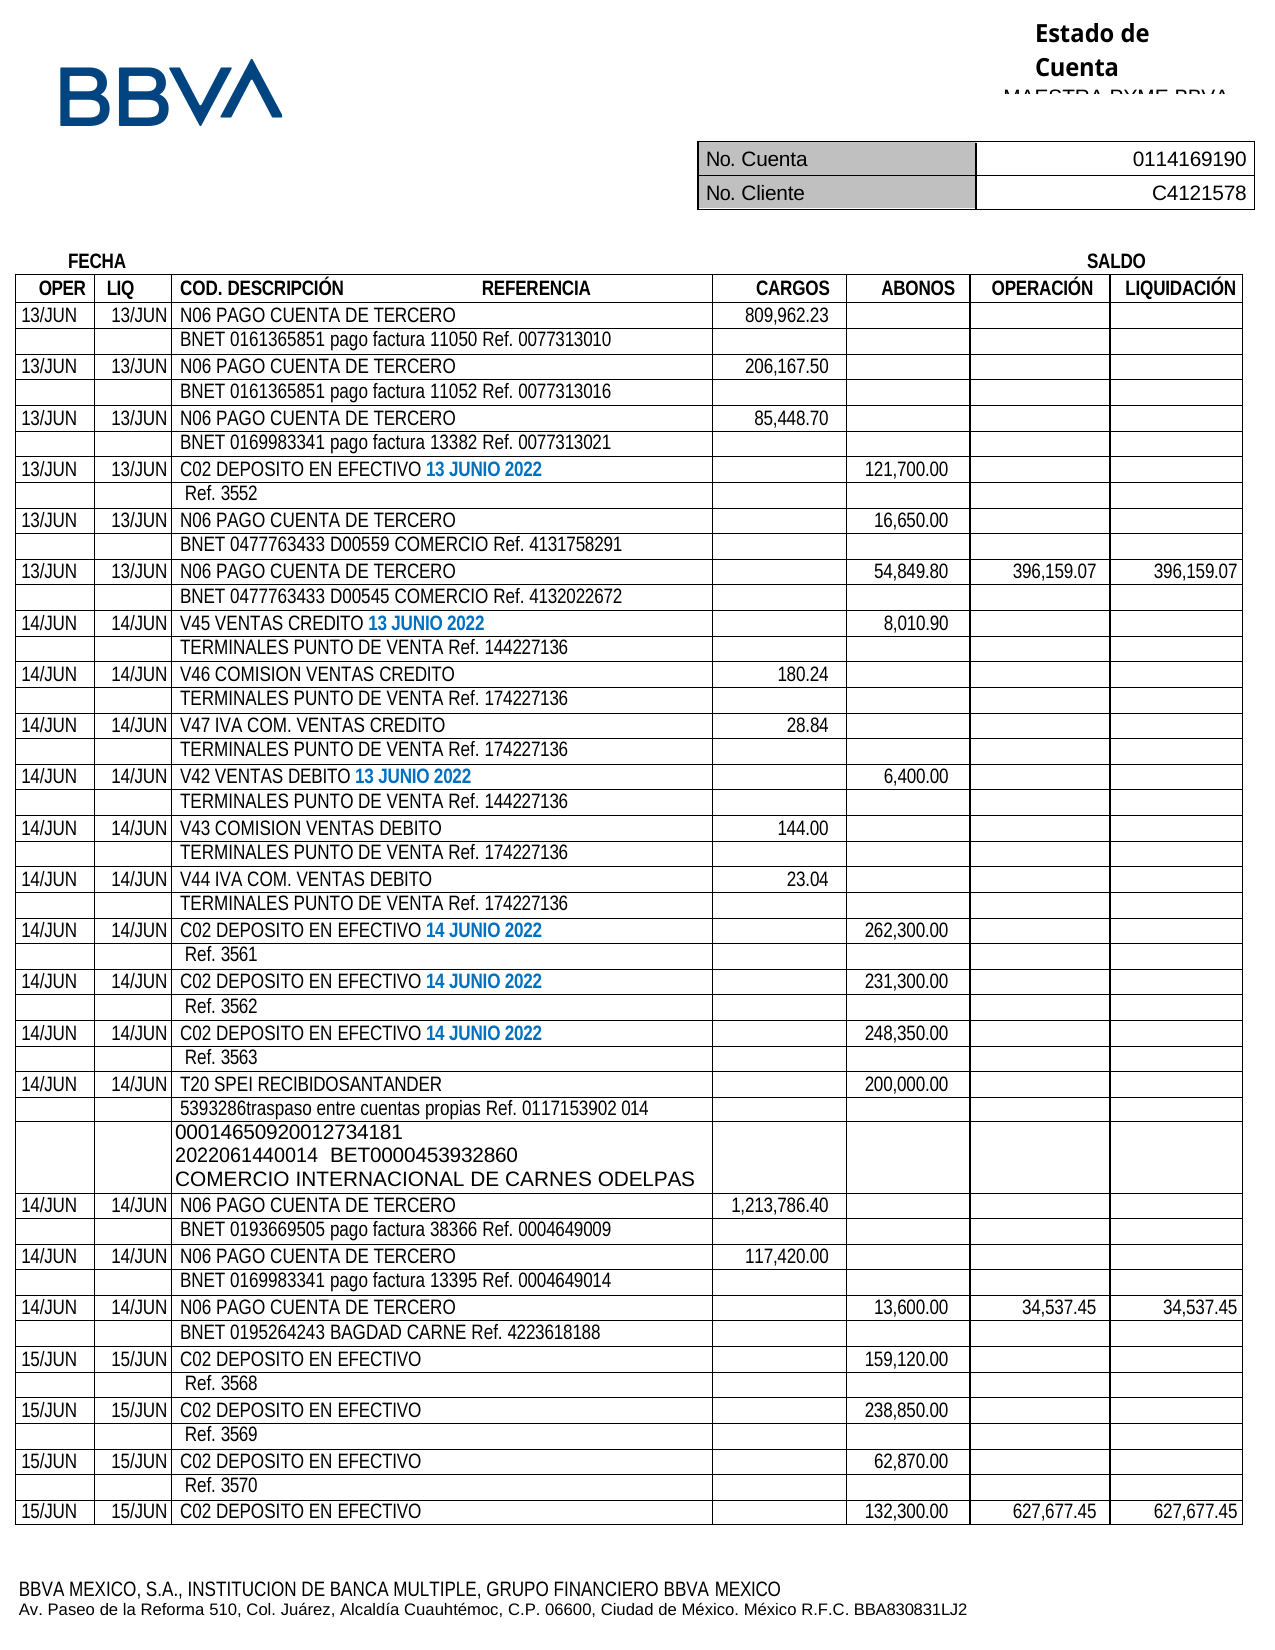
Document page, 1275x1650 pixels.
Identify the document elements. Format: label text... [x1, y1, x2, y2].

table_cell [847, 995, 969, 1020]
table_cell 117,420.00 [713, 1245, 846, 1269]
table_header 0114169190 [977, 142, 1254, 175]
table_cell [713, 1475, 846, 1500]
table_cell [971, 893, 1109, 917]
table_cell [95, 1270, 171, 1295]
table_cell [971, 329, 1109, 354]
table_cell 62,870.00 [847, 1450, 969, 1474]
table_cell [971, 1021, 1109, 1046]
table_cell [1111, 355, 1242, 379]
table_cell [713, 842, 846, 866]
table_cell [16, 1424, 94, 1448]
table_cell 627,677.45 [1111, 1501, 1242, 1524]
table_cell 396,159.07 [971, 560, 1109, 584]
table_cell [971, 944, 1109, 969]
table_cell [95, 1047, 171, 1071]
table_cell [95, 944, 171, 969]
table_cell [1111, 1373, 1242, 1397]
table_cell [1111, 1347, 1242, 1372]
table_cell [847, 714, 969, 738]
table_cell 14/JUN [95, 970, 171, 994]
table_cell [971, 714, 1109, 738]
table_header No. Cuenta [699, 142, 976, 175]
table_cell 13/JUN [95, 355, 171, 379]
table_cell [16, 1098, 94, 1121]
table_cell [1111, 329, 1242, 354]
table_cell [1111, 1072, 1242, 1097]
table_cell [713, 1321, 846, 1346]
table_cell 15/JUN [95, 1398, 171, 1423]
table_cell [95, 1373, 171, 1397]
table_cell 14/JUN [16, 867, 94, 892]
table_cell [1111, 1398, 1242, 1423]
table_cell [971, 406, 1109, 431]
table_cell [1111, 637, 1242, 661]
table_cell [16, 790, 94, 815]
table_cell [1111, 688, 1242, 712]
table_header CARGOS [713, 275, 846, 302]
table_cell [847, 1321, 969, 1346]
table_cell 14/JUN [95, 1021, 171, 1046]
table_cell [95, 1424, 171, 1448]
table_cell 14/JUN [16, 1021, 94, 1046]
table_cell [1111, 893, 1242, 917]
table_cell 396,159.07 [1111, 560, 1242, 584]
table_cell C02 DEPOSITO EN EFECTIVO [172, 1501, 712, 1524]
table_cell [971, 688, 1109, 712]
table_cell [971, 432, 1109, 456]
table_cell [971, 509, 1109, 533]
table_cell [847, 1194, 969, 1218]
table_cell [971, 1270, 1109, 1295]
table_cell [713, 637, 846, 661]
table_cell C02 DEPOSITO EN EFECTIVO 14 JUNIO 2022 [172, 970, 712, 994]
table_cell [971, 739, 1109, 764]
table_cell [971, 1245, 1109, 1269]
table_cell BNET 0169983341 pago factura 13382 Ref. 0077313021 [172, 432, 712, 456]
table_cell [847, 329, 969, 354]
table_cell [1111, 765, 1242, 789]
table_cell [847, 1424, 969, 1448]
table_cell [16, 995, 94, 1020]
table_cell [713, 1270, 846, 1295]
table_cell TERMINALES PUNTO DE VENTA Ref. 144227136 [172, 790, 712, 815]
table_cell [1111, 919, 1242, 943]
table_cell [16, 1321, 94, 1346]
table_cell TERMINALES PUNTO DE VENTA Ref. 174227136 [172, 893, 712, 917]
table_cell C02 DEPOSITO EN EFECTIVO [172, 1347, 712, 1372]
table_cell 809,962.23 [713, 303, 846, 328]
table_cell [1111, 1021, 1242, 1046]
table_cell 180.24 [713, 662, 846, 687]
table_cell [971, 585, 1109, 610]
table_cell [16, 944, 94, 969]
table_cell V43 COMISION VENTAS DEBITO [172, 816, 712, 841]
table_cell BNET 0169983341 pago factura 13395 Ref. 0004649014 [172, 1270, 712, 1295]
table_header OPERACIÓN [971, 275, 1109, 302]
table_cell [1111, 816, 1242, 841]
table_cell [713, 560, 846, 584]
table_cell 13/JUN [95, 560, 171, 584]
table_cell [713, 919, 846, 943]
table_cell 14/JUN [95, 765, 171, 789]
table_cell [1111, 944, 1242, 969]
table_cell [1111, 662, 1242, 687]
table_cell [713, 534, 846, 559]
table_cell [713, 1072, 846, 1097]
table_cell [971, 1424, 1109, 1448]
table_cell [847, 739, 969, 764]
table_cell V47 IVA COM. VENTAS CREDITO [172, 714, 712, 738]
table_cell [847, 688, 969, 712]
table_cell [713, 688, 846, 712]
table_cell [1111, 1321, 1242, 1346]
table_cell [95, 1475, 171, 1500]
table_cell 15/JUN [16, 1501, 94, 1524]
table_cell [16, 637, 94, 661]
table_cell [713, 1398, 846, 1423]
table_header OPER [16, 275, 94, 302]
table_cell [713, 1047, 846, 1071]
table_cell [16, 534, 94, 559]
table_cell [713, 432, 846, 456]
table_cell [971, 1072, 1109, 1097]
table_cell 14/JUN [16, 611, 94, 636]
table_cell [1111, 1450, 1242, 1474]
table_cell [1111, 585, 1242, 610]
table_cell [95, 995, 171, 1020]
table_cell [1111, 457, 1242, 482]
table_cell [971, 662, 1109, 687]
table_cell [713, 509, 846, 533]
table_header COD. DESCRIPCIÓN REFERENCIA [172, 275, 712, 302]
table_cell V45 VENTAS CREDITO 13 JUNIO 2022 [172, 611, 712, 636]
table_cell [713, 765, 846, 789]
table_cell 13/JUN [16, 406, 94, 431]
table_cell 85,448.70 [713, 406, 846, 431]
picture [60, 59, 283, 126]
table_cell 14/JUN [16, 1296, 94, 1320]
table_cell 14/JUN [16, 816, 94, 841]
table_cell Ref. 3570 [172, 1475, 712, 1500]
table_cell [971, 637, 1109, 661]
table_cell [971, 867, 1109, 892]
table_cell 15/JUN [95, 1347, 171, 1372]
table_cell [971, 995, 1109, 1020]
table_cell C02 DEPOSITO EN EFECTIVO 14 JUNIO 2022 [172, 919, 712, 943]
table_cell 54,849.80 [847, 560, 969, 584]
table_cell [713, 585, 846, 610]
table_cell [95, 1122, 171, 1193]
table_cell BNET 0161365851 pago factura 11052 Ref. 0077313016 [172, 380, 712, 405]
table_cell Ref. 3563 [172, 1047, 712, 1071]
table_cell [16, 1270, 94, 1295]
table_cell 14/JUN [95, 1194, 171, 1218]
table_cell [1111, 867, 1242, 892]
table_cell [713, 329, 846, 354]
table_cell [971, 765, 1109, 789]
table_cell Ref. 3569 [172, 1424, 712, 1448]
table_cell [713, 1501, 846, 1524]
table_cell [971, 611, 1109, 636]
table_cell [95, 790, 171, 815]
table_cell 14/JUN [95, 662, 171, 687]
table_cell [95, 637, 171, 661]
table_cell [971, 1194, 1109, 1218]
table_cell [1111, 303, 1242, 328]
table_cell [847, 585, 969, 610]
table_cell 23.04 [713, 867, 846, 892]
table_cell N06 PAGO CUENTA DE TERCERO [172, 303, 712, 328]
table_cell [713, 1098, 846, 1121]
table_cell [847, 303, 969, 328]
table_cell 14/JUN [16, 919, 94, 943]
table_cell [16, 329, 94, 354]
table_cell [847, 790, 969, 815]
table_cell [971, 790, 1109, 815]
table_cell N06 PAGO CUENTA DE TERCERO [172, 509, 712, 533]
table_cell 14/JUN [16, 1072, 94, 1097]
table_cell [713, 483, 846, 507]
table_cell 15/JUN [16, 1347, 94, 1372]
table_cell [971, 1475, 1109, 1500]
table_cell [713, 995, 846, 1020]
table_cell [713, 1347, 846, 1372]
table_cell [971, 1450, 1109, 1474]
table_cell [1111, 970, 1242, 994]
table_cell [971, 1321, 1109, 1346]
table_cell [95, 739, 171, 764]
table_cell [971, 1347, 1109, 1372]
table_cell [1111, 406, 1242, 431]
table_cell [847, 662, 969, 687]
table_cell [16, 380, 94, 405]
table_cell [95, 842, 171, 866]
table_cell [1111, 432, 1242, 456]
table_cell BNET 0477763433 D00545 COMERCIO Ref. 4132022672 [172, 585, 712, 610]
table_cell 13/JUN [16, 509, 94, 533]
table_cell [95, 1098, 171, 1121]
table_cell [1111, 1194, 1242, 1218]
table_cell 627,677.45 [971, 1501, 1109, 1524]
table_cell BNET 0477763433 D00559 COMERCIO Ref. 4131758291 [172, 534, 712, 559]
table_cell 14/JUN [95, 714, 171, 738]
table_cell [971, 1398, 1109, 1423]
table_cell [971, 380, 1109, 405]
table_cell [847, 1270, 969, 1295]
table_cell [847, 1098, 969, 1121]
table_cell [971, 1219, 1109, 1243]
table_cell Ref. 3552 [172, 483, 712, 507]
table_cell [1111, 1475, 1242, 1500]
table_cell 14/JUN [16, 970, 94, 994]
table_cell [847, 1219, 969, 1243]
table_cell 13,600.00 [847, 1296, 969, 1320]
table_cell [971, 457, 1109, 482]
table_cell 14/JUN [16, 1245, 94, 1269]
table_cell 14/JUN [16, 1194, 94, 1218]
table_cell TERMINALES PUNTO DE VENTA Ref. 174227136 [172, 688, 712, 712]
table_cell [847, 432, 969, 456]
table_cell [971, 970, 1109, 994]
table_cell [1111, 611, 1242, 636]
table_cell [1111, 1122, 1242, 1193]
table_cell BNET 0195264243 BAGDAD CARNE Ref. 4223618188 [172, 1321, 712, 1346]
table_cell [971, 1098, 1109, 1121]
table_cell 1,213,786.40 [713, 1194, 846, 1218]
table_cell [713, 380, 846, 405]
table_cell 8,010.90 [847, 611, 969, 636]
table_cell [847, 355, 969, 379]
table_cell 13/JUN [16, 355, 94, 379]
table_cell [16, 739, 94, 764]
table_cell [16, 483, 94, 507]
table_cell [847, 893, 969, 917]
table_header LIQUIDACIÓN [1111, 275, 1242, 302]
table_cell N06 PAGO CUENTA DE TERCERO [172, 355, 712, 379]
table_cell [1111, 739, 1242, 764]
table_cell T20 SPEI RECIBIDOSANTANDER [172, 1072, 712, 1097]
table_cell [971, 1373, 1109, 1397]
table_cell N06 PAGO CUENTA DE TERCERO [172, 1194, 712, 1218]
table_cell 14/JUN [95, 1296, 171, 1320]
table_cell [1111, 1270, 1242, 1295]
table_cell 00014650920012734181 2022061440014 BET0000453932860 COMERCIO INTERNACIONAL DE CARNES ODELPAS [172, 1122, 712, 1193]
table_cell [16, 1122, 94, 1193]
table_cell 13/JUN [95, 509, 171, 533]
table_cell [16, 688, 94, 712]
table_cell TERMINALES PUNTO DE VENTA Ref. 174227136 [172, 842, 712, 866]
table_cell 15/JUN [16, 1398, 94, 1423]
table_cell [1111, 1245, 1242, 1269]
table_cell [971, 1122, 1109, 1193]
text FECHA SALDO [68, 249, 1275, 273]
table_cell Ref. 3568 [172, 1373, 712, 1397]
table_cell [16, 1373, 94, 1397]
table_cell [1111, 534, 1242, 559]
table_cell 121,700.00 [847, 457, 969, 482]
table_cell [713, 1450, 846, 1474]
table_cell [16, 1475, 94, 1500]
table_cell [1111, 483, 1242, 507]
table_header LIQ [95, 275, 171, 302]
table_cell 16,650.00 [847, 509, 969, 533]
table_cell [847, 1245, 969, 1269]
table_cell No. Cliente [699, 176, 975, 208]
table_cell [95, 432, 171, 456]
table_cell [713, 1373, 846, 1397]
table_cell 262,300.00 [847, 919, 969, 943]
table_cell 13/JUN [16, 560, 94, 584]
table_cell 144.00 [713, 816, 846, 841]
table_header ABONOS [847, 275, 969, 302]
table_cell 13/JUN [16, 457, 94, 482]
table_cell [971, 534, 1109, 559]
table_cell 200,000.00 [847, 1072, 969, 1097]
table_cell 34,537.45 [1111, 1296, 1242, 1320]
table_cell [847, 534, 969, 559]
table_cell V46 COMISION VENTAS CREDITO [172, 662, 712, 687]
table_cell [1111, 1424, 1242, 1448]
table_cell [1111, 714, 1242, 738]
table_cell TERMINALES PUNTO DE VENTA Ref. 144227136 [172, 637, 712, 661]
table_cell C02 DEPOSITO EN EFECTIVO 14 JUNIO 2022 [172, 1021, 712, 1046]
table_cell 14/JUN [95, 1072, 171, 1097]
table_cell [95, 585, 171, 610]
table_cell 14/JUN [16, 714, 94, 738]
table_cell 206,167.50 [713, 355, 846, 379]
table_cell 159,120.00 [847, 1347, 969, 1372]
table_cell [847, 380, 969, 405]
table_cell [713, 611, 846, 636]
table_cell 14/JUN [16, 765, 94, 789]
table_cell [95, 1321, 171, 1346]
table_cell [971, 1047, 1109, 1071]
table_cell BNET 0161365851 pago factura 11050 Ref. 0077313010 [172, 329, 712, 354]
table_cell [95, 329, 171, 354]
table_cell [1111, 1047, 1242, 1071]
table_cell N06 PAGO CUENTA DE TERCERO [172, 1245, 712, 1269]
table_cell [16, 1047, 94, 1071]
table_cell V44 IVA COM. VENTAS DEBITO [172, 867, 712, 892]
table_cell [1111, 380, 1242, 405]
table_cell [713, 944, 846, 969]
table_cell 13/JUN [95, 406, 171, 431]
table_cell [1111, 995, 1242, 1020]
table_cell 14/JUN [95, 867, 171, 892]
table_cell [847, 842, 969, 866]
table_cell [16, 842, 94, 866]
table_cell N06 PAGO CUENTA DE TERCERO [172, 406, 712, 431]
table_cell Ref. 3562 [172, 995, 712, 1020]
table_cell 15/JUN [16, 1450, 94, 1474]
table_cell 14/JUN [95, 611, 171, 636]
table_cell [847, 1373, 969, 1397]
table_cell [1111, 842, 1242, 866]
table_cell [16, 1219, 94, 1243]
table_cell [847, 1122, 969, 1193]
table_cell 5393286traspaso entre cuentas propias Ref. 0117153902 014 [172, 1098, 712, 1121]
table_cell 14/JUN [16, 662, 94, 687]
table_cell [971, 919, 1109, 943]
table_cell [971, 355, 1109, 379]
table_cell [847, 406, 969, 431]
table_cell N06 PAGO CUENTA DE TERCERO [172, 560, 712, 584]
table_cell [1111, 509, 1242, 533]
table_cell [713, 1219, 846, 1243]
table_cell [1111, 790, 1242, 815]
table_cell C4121578 [977, 176, 1254, 208]
table_cell N06 PAGO CUENTA DE TERCERO [172, 1296, 712, 1320]
table_cell [16, 432, 94, 456]
table_cell [847, 816, 969, 841]
table_cell 231,300.00 [847, 970, 969, 994]
table_cell V42 VENTAS DEBITO 13 JUNIO 2022 [172, 765, 712, 789]
table_cell [713, 739, 846, 764]
table_cell [713, 1296, 846, 1320]
table_cell [16, 585, 94, 610]
table_cell 14/JUN [95, 1245, 171, 1269]
table_cell TERMINALES PUNTO DE VENTA Ref. 174227136 [172, 739, 712, 764]
table_cell [847, 867, 969, 892]
table_cell [847, 483, 969, 507]
table_cell 238,850.00 [847, 1398, 969, 1423]
table_cell [847, 1475, 969, 1500]
table_cell [847, 1047, 969, 1071]
table_cell C02 DEPOSITO EN EFECTIVO 13 JUNIO 2022 [172, 457, 712, 482]
table_cell BNET 0193669505 pago factura 38366 Ref. 0004649009 [172, 1219, 712, 1243]
table_cell 14/JUN [95, 919, 171, 943]
table_cell [95, 534, 171, 559]
table_cell [971, 483, 1109, 507]
table_cell 6,400.00 [847, 765, 969, 789]
table_cell [971, 816, 1109, 841]
table_cell 132,300.00 [847, 1501, 969, 1524]
table_cell [713, 790, 846, 815]
table_cell 15/JUN [95, 1450, 171, 1474]
table_cell [713, 893, 846, 917]
table_cell [95, 688, 171, 712]
table_cell [95, 483, 171, 507]
table_cell [713, 1122, 846, 1193]
table_cell 28.84 [713, 714, 846, 738]
table_cell [1111, 1098, 1242, 1121]
table_cell C02 DEPOSITO EN EFECTIVO [172, 1398, 712, 1423]
table_cell [847, 944, 969, 969]
table_cell [971, 842, 1109, 866]
table_cell 13/JUN [95, 457, 171, 482]
table_cell 34,537.45 [971, 1296, 1109, 1320]
table_cell [713, 457, 846, 482]
table_cell [1111, 1219, 1242, 1243]
table_cell 13/JUN [16, 303, 94, 328]
table_cell [713, 1021, 846, 1046]
table_cell 13/JUN [95, 303, 171, 328]
table_cell [847, 637, 969, 661]
table_cell 248,350.00 [847, 1021, 969, 1046]
table_cell C02 DEPOSITO EN EFECTIVO [172, 1450, 712, 1474]
table_cell 15/JUN [95, 1501, 171, 1524]
table_cell [713, 1424, 846, 1448]
table_cell [16, 893, 94, 917]
table_cell [95, 380, 171, 405]
table_cell [95, 893, 171, 917]
table_cell [971, 303, 1109, 328]
table_cell [95, 1219, 171, 1243]
table_cell [713, 970, 846, 994]
table_cell Ref. 3561 [172, 944, 712, 969]
table_cell 14/JUN [95, 816, 171, 841]
